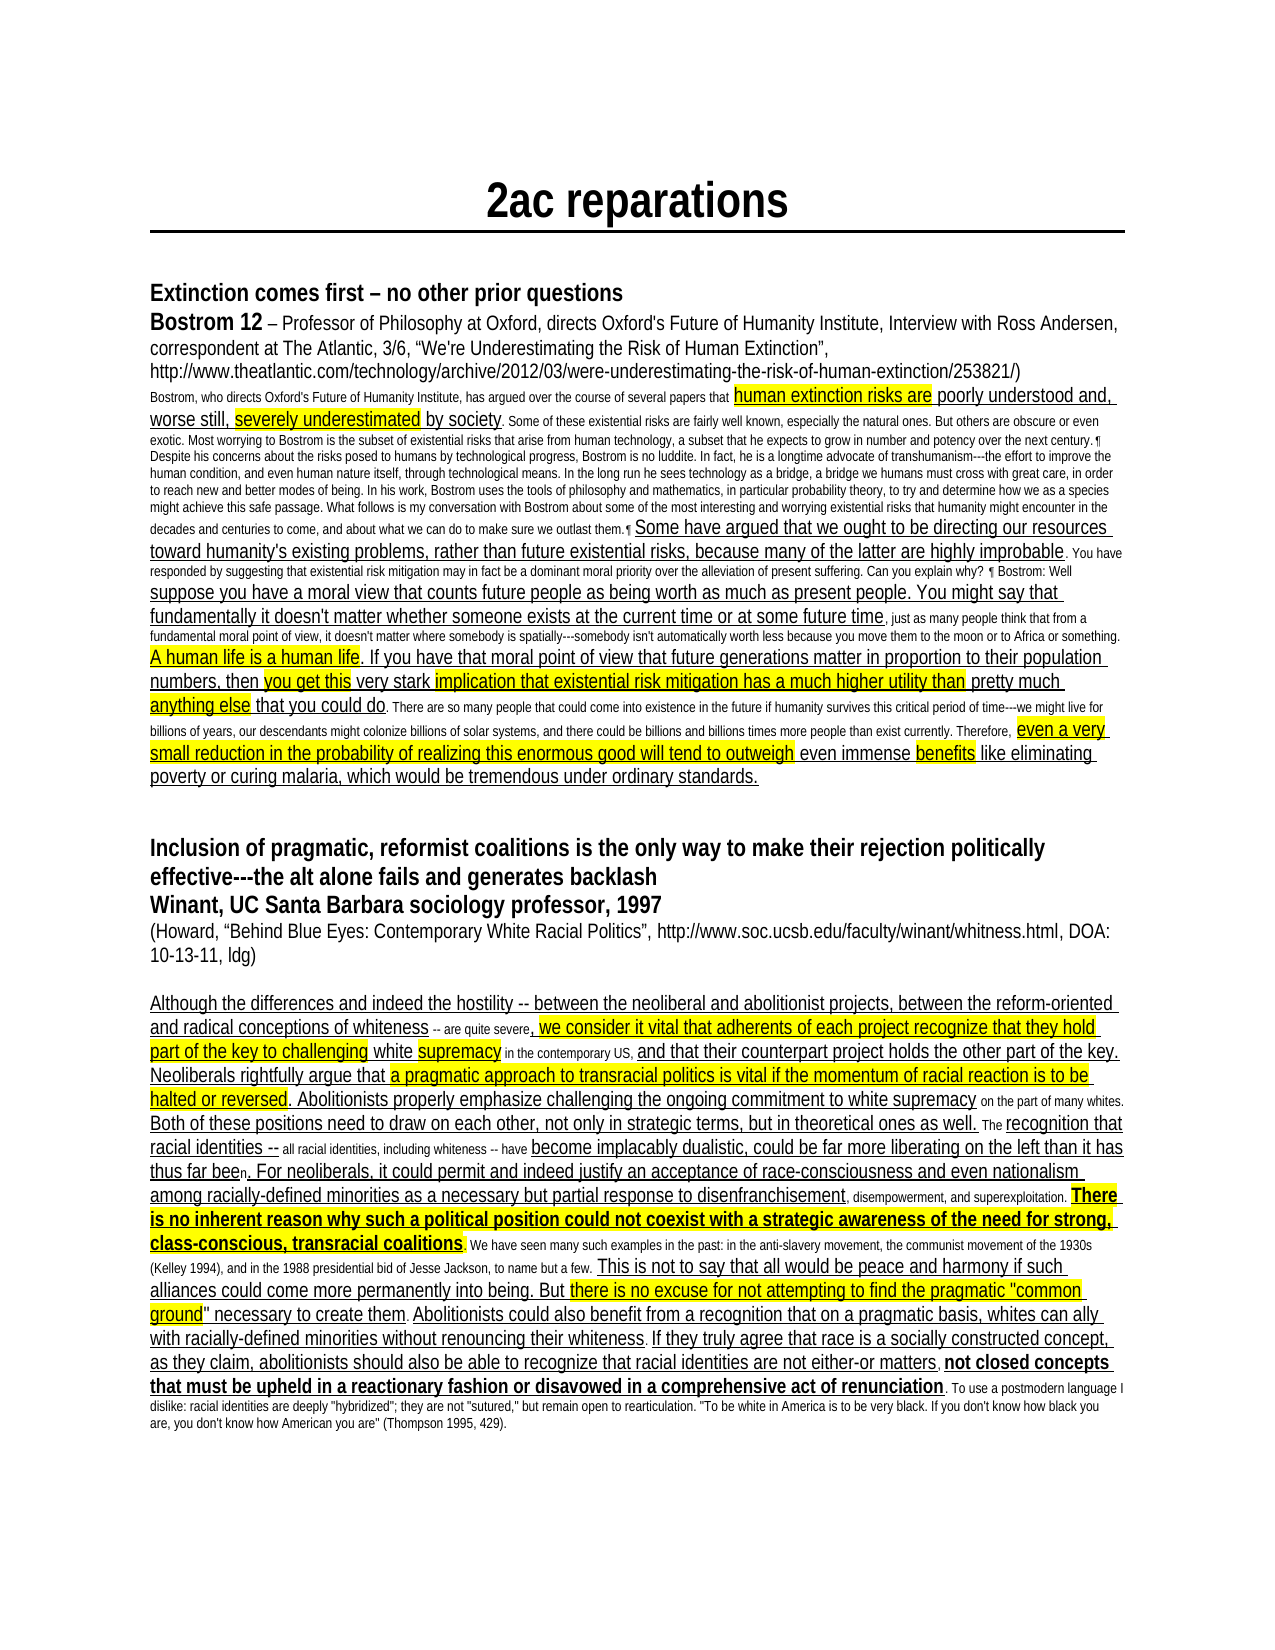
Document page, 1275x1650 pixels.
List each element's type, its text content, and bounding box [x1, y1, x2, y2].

text (Howard, “Behind Blue Eyes: Contemporary White Racial Politics”, http://www.soc.ucsb.edu/faculty/winant/whitness.html, DOA: 10-13-11, ldg) [150, 919, 1125, 967]
text Winant, UC Santa Barbara sociology professor, 1997 [150, 890, 1125, 919]
text Although the differences and indeed the hostility -- between the neoliberal and abolitionist projects, between the reform-oriented and radical conceptions of whiteness -- are quite severe, we consider it vital that adherents of each project recognize that they hold part of the key to challenging white supremacy in the contemporary US, and that their counterpart project holds the other part of the key. Neoliberals rightfully argue that a pragmatic approach to transracial politics is vital if the momentum of racial reaction is to be halted or reversed. Abolitionists properly emphasize challenging the ongoing commitment to white supremacy on the part of many whites. Both of these positions need to draw on each other, not only in strategic terms, but in theoretical ones as well. The recognition that racial identities -- all racial identities, including whiteness -- have become implacably dualistic, could be far more liberating on the left than it has thus far been. For neoliberals, it could permit and indeed justify an acceptance of race-consciousness and even nationalism among racially-defined minorities as a necessary but partial response to disenfranchisement, disempowerment, and superexploitation. There is no inherent reason why such a political position could not coexist with a strategic awareness of the need for strong, class-conscious, transracial coalitions. We have seen many such examples in the past: in the anti-slavery movement, the communist movement of the 1930s (Kelley 1994), and in the 1988 presidential bid of Jesse Jackson, to name but a few. This is not to say that all would be peace and harmony if such alliances could come more permanently into being. But there is no excuse for not attempting to find the pragmatic "common ground" necessary to create them. Abolitionists could also benefit from a recognition that on a pragmatic basis, whites can ally with racially-defined minorities without renouncing their whiteness. If they truly agree that race is a socially constructed concept, as they claim, abolitionists should also be able to recognize that racial identities are not either-or matters, not closed concepts that must be upheld in a reactionary fashion or disavowed in a comprehensive act of renunciation. To use a postmodern language I dislike: racial identities are deeply "hybridized"; they are not "sutured," but remain open to rearticulation. "To be white in America is to be very black. If you don't know how black you are, you don't know how American you are" (Thompson 1995, 429). [150, 991, 1125, 1432]
text Bostrom, who directs Oxford's Future of Humanity Institute, has argued over the course of several papers that human extinction risks are poorly understood and, worse still, severely underestimated by society. Some of these existential risks are fairly well known, especially the natural ones. But others are obscure or even exotic. Most worrying to Bostrom is the subset of existential risks that arise from human technology, a subset that he expects to grow in number and potency over the next century.¶ Despite his concerns about the risks posed to humans by technological progress, Bostrom is no luddite. In fact, he is a longtime advocate of transhumanism---the effort to improve the human condition, and even human nature itself, through technological means. In the long run he sees technology as a bridge, a bridge we humans must cross with great care, in order to reach new and better modes of being. In his work, Bostrom uses the tools of philosophy and mathematics, in particular probability theory, to try and determine how we as a species might achieve this safe passage. What follows is my conversation with Bostrom about some of the most interesting and worrying existential risks that humanity might encounter in the decades and centuries to come, and about what we can do to make sure we outlast them.¶ Some have argued that we ought to be directing our resources toward humanity's existing problems, rather than future existential risks, because many of the latter are highly improbable. You have responded by suggesting that existential risk mitigation may in fact be a dominant moral priority over the alleviation of present suffering. Can you explain why? ¶ Bostrom: Well suppose you have a moral view that counts future people as being worth as much as present people. You might say that fundamentally it doesn't matter whether someone exists at the current time or at some future time, just as many people think that from a fundamental moral point of view, it doesn't matter where somebody is spatially---somebody isn't automatically worth less because you move them to the moon or to Africa or something. A human life is a human life. If you have that moral point of view that future generations matter in proportion to their population numbers, then you get this very stark implication that existential risk mitigation has a much higher utility than pretty much anything else that you could do. There are so many people that could come into existence in the future if humanity survives this critical period of time---we might live for billions of years, our descendants might colonize billions of solar systems, and there could be billions and billions times more people than exist currently. Therefore, even a very small reduction in the probability of realizing this enormous good will tend to outweigh even immense benefits like eliminating poverty or curing malaria, which would be tremendous under ordinary standards. [150, 383, 1125, 788]
text Bostrom 12 – Professor of Philosophy at Oxford, directs Oxford's Future of Humanity Institute, Interview with Ross Andersen, correspondent at The Atlantic, 3/6, “We're Underestimating the Risk of Human Extinction”, http://www.theatlantic.com/technology/archive/2012/03/were-underestimating-the-risk-of-human-extinction/253821/) [150, 307, 1125, 383]
subtitle Inclusion of pragmatic, reformist coalitions is the only way to make their rejection politically effective---the alt alone fails and generates backlash [150, 833, 1125, 890]
subtitle 2ac reparations [150, 171, 1125, 230]
subtitle Extinction comes first – no other prior questions [150, 278, 1125, 307]
